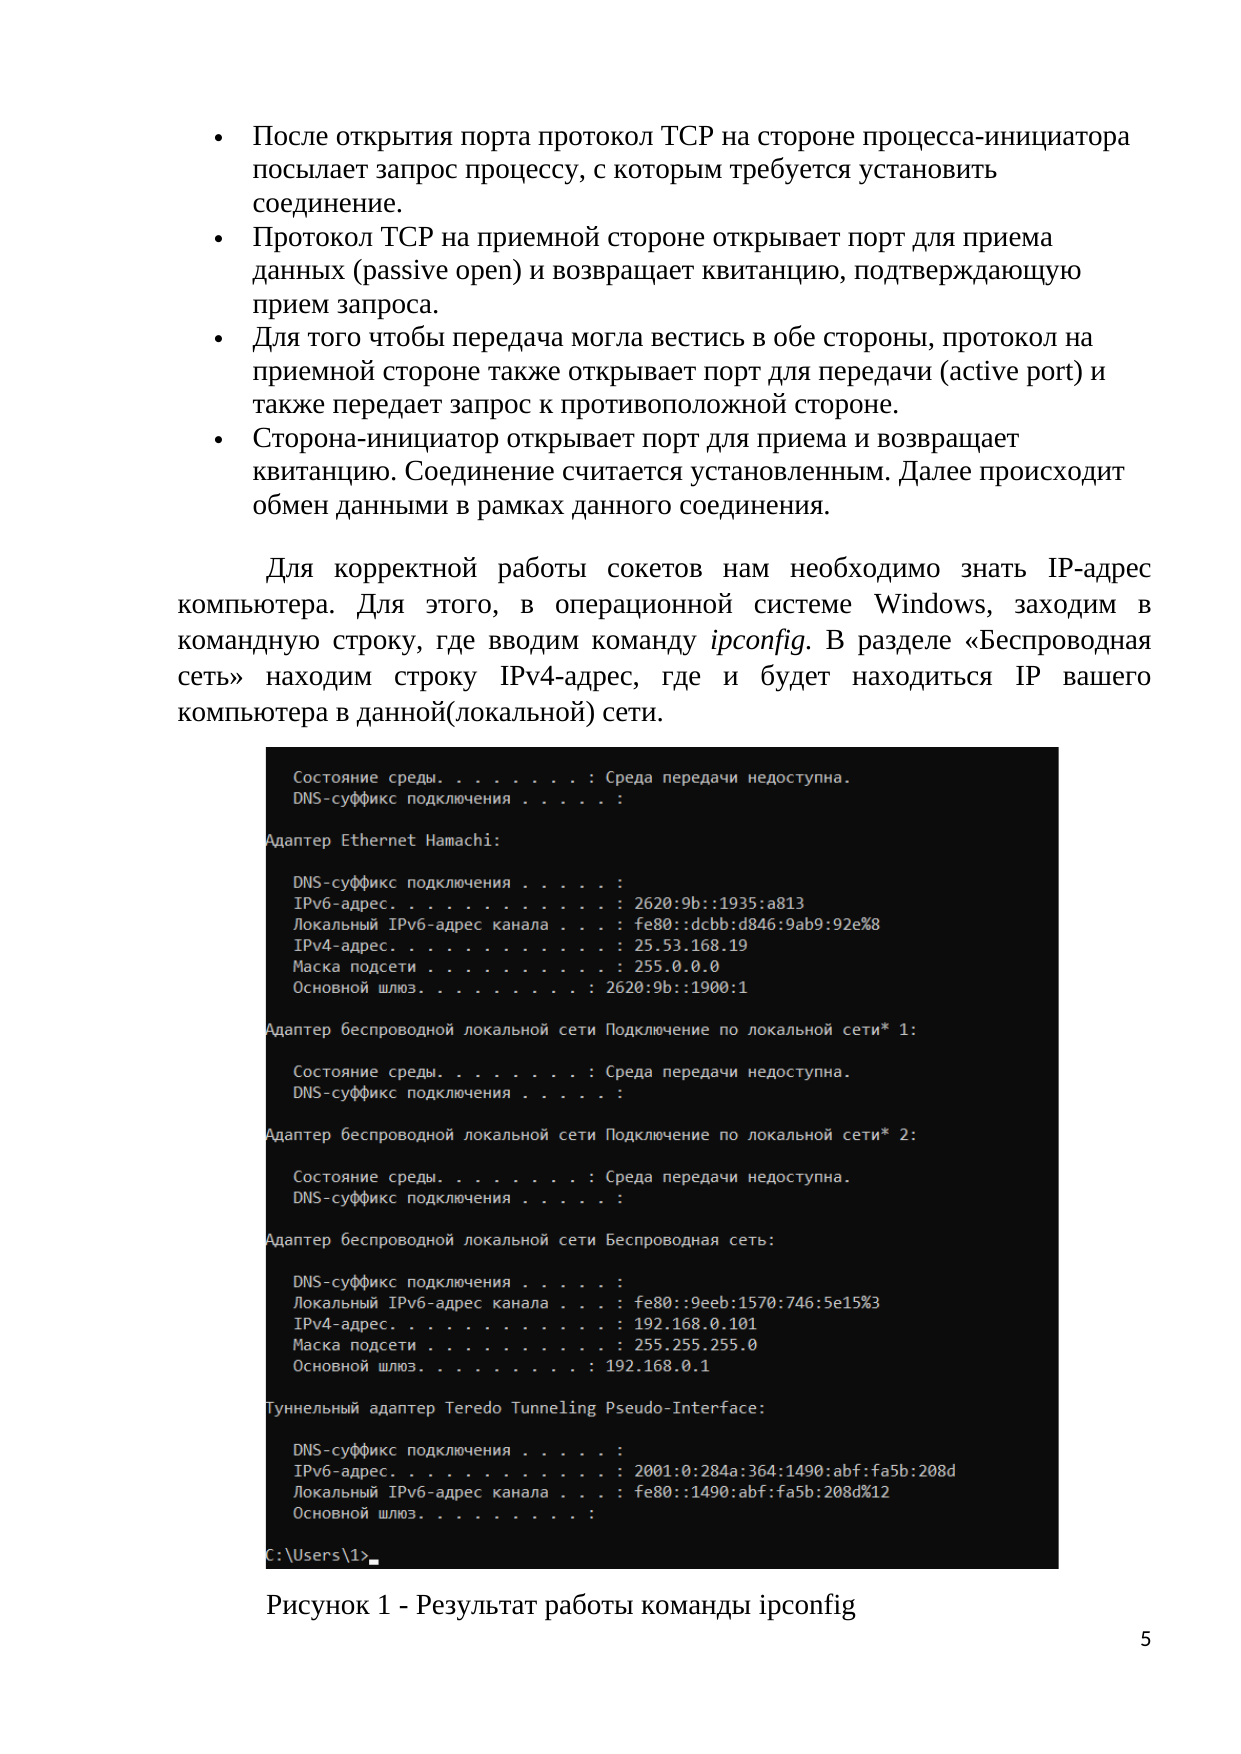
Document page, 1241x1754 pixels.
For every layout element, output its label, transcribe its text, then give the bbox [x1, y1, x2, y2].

text Для корректной работы сокетов нам необходимо знать IP-адрес компьютера. Для этого, в операционной системе Windows, заходим в командную строку, где вводим команду ipconfig. В разделе «Беспроводная сеть» находим строку IPv4-адрес, где и будет находиться IP вашего компьютера в данной(локальной) сети. [177, 550, 1152, 728]
picture [265, 747, 1059, 1569]
list Для того чтобы передача могла вестись в обе стороны, протокол на приемной стороне также открывает порт для передачи (active port) и также передает запрос к противоположной стороне. [215, 319, 1152, 420]
list После открытия порта протокол TCP на стороне процесса-инициатора посылает запрос процессу, с которым требуется установить соединение. [215, 118, 1152, 219]
list Сторона-инициатор открывает порт для приема и возвращает квитанцию. Соединение считается установленным. Далее происходит обмен данными в рамках данного соединения. [215, 420, 1152, 521]
text Рисунок 1 - Результат работы команды ipconfig [177, 1587, 1152, 1621]
list Протокол TCP на приемной стороне открывает порт для приема данных (passive open) и возвращает квитанцию, подтверждающую прием запроса. [215, 219, 1152, 319]
